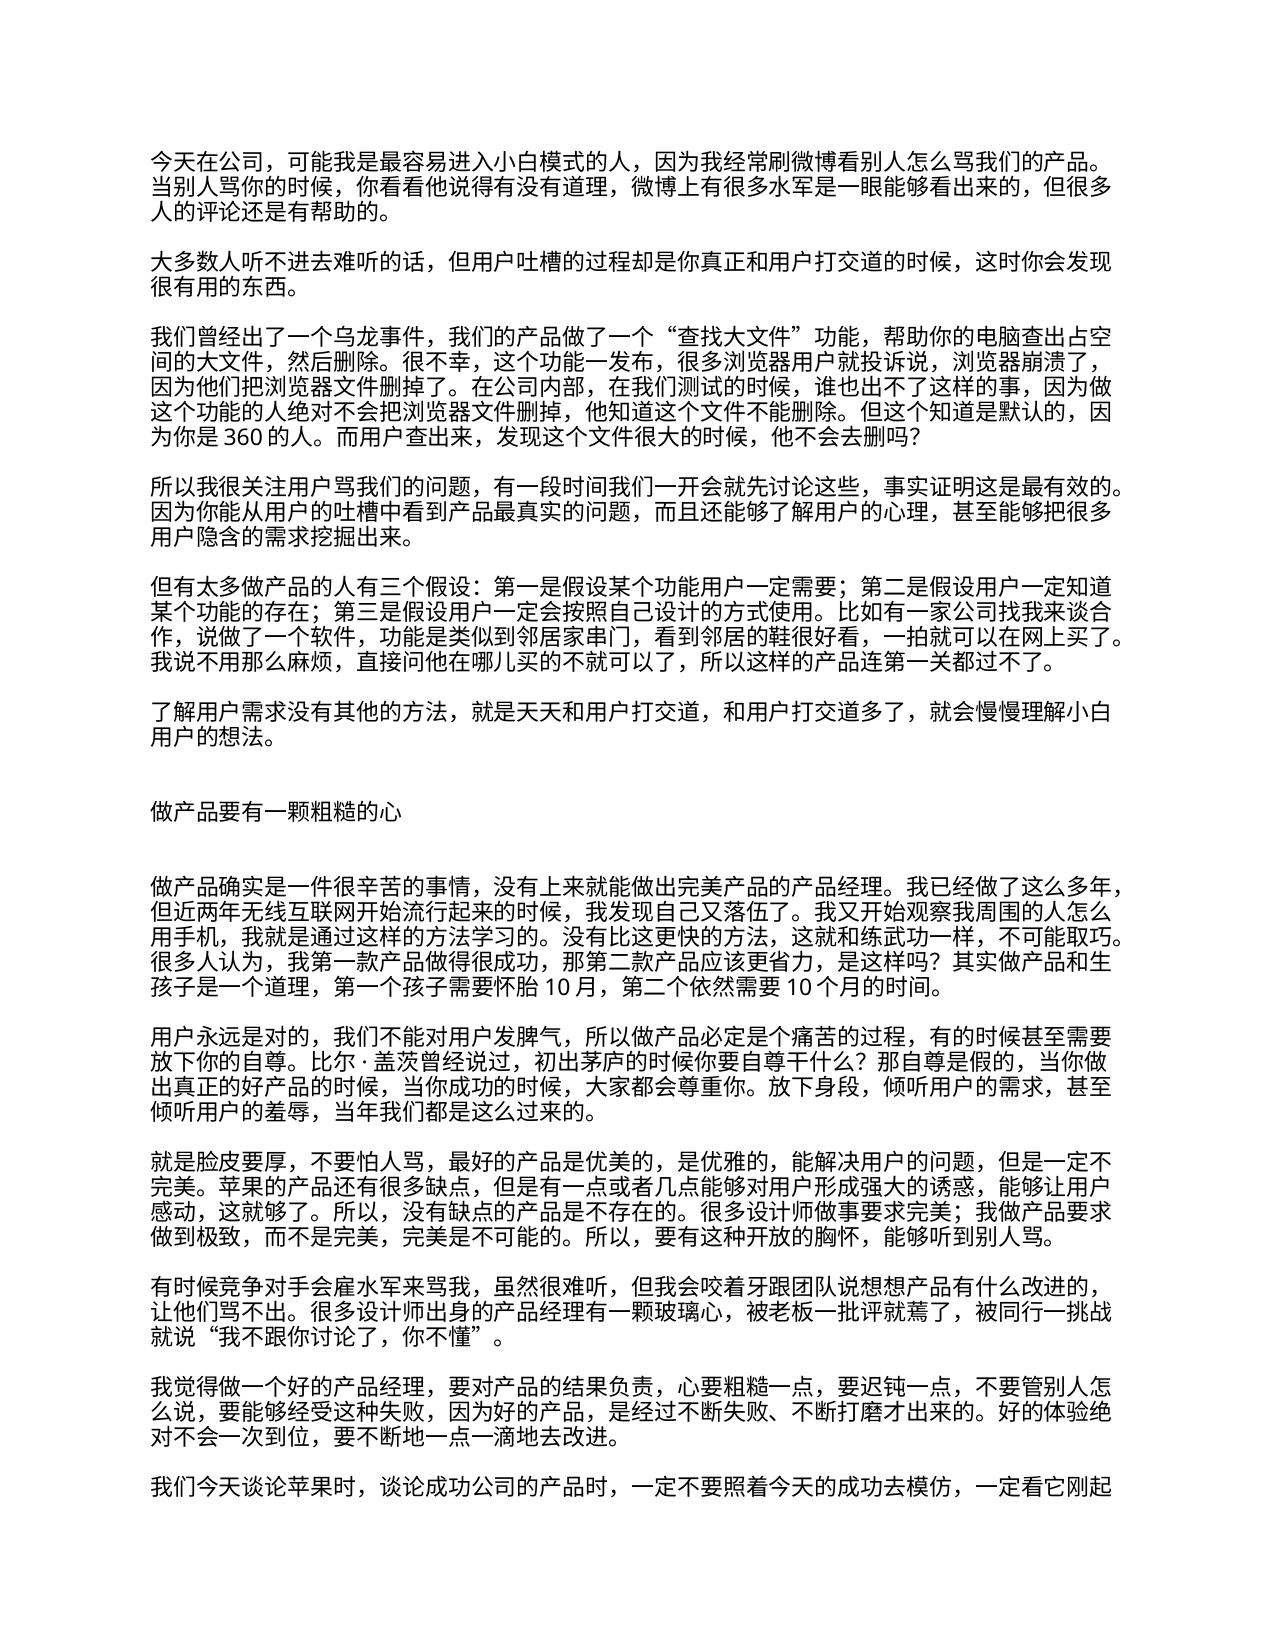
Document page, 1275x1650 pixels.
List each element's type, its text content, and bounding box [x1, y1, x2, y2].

text 今天在公司，可能我是最容易进入小白模式的人，因为我经常刷微博看别人怎么骂我们的产品。当别人骂你的时候，你看看他说得有没有道理，微博上有很多水军是一眼能够看出来的，但很多人的评论还是有帮助的。 [150, 150, 1125, 225]
text 有时候竞争对手会雇水军来骂我，虽然很难听，但我会咬着牙跟团队说想想产品有什么改进的，让他们骂不出。很多设计师出身的产品经理有一颗玻璃心，被老板一批评就蔫了，被同行一挑战就说“我不跟你讨论了，你不懂”。 [150, 1275, 1125, 1350]
text 就是脸皮要厚，不要怕人骂，最好的产品是优美的，是优雅的，能解决用户的问题，但是一定不完美。苹果的产品还有很多缺点，但是有一点或者几点能够对用户形成强大的诱惑，能够让用户感动，这就够了。所以，没有缺点的产品是不存在的。很多设计师做事要求完美；我做产品要求做到极致，而不是完美，完美是不可能的。所以，要有这种开放的胸怀，能够听到别人骂。 [150, 1150, 1125, 1250]
text 但有太多做产品的人有三个假设：第一是假设某个功能用户一定需要；第二是假设用户一定知道某个功能的存在；第三是假设用户一定会按照自己设计的方式使用。比如有一家公司找我来谈合作，说做了一个软件，功能是类似到邻居家串门，看到邻居的鞋很好看，一拍就可以在网上买了。我说不用那么麻烦，直接问他在哪儿买的不就可以了，所以这样的产品连第一关都过不了。 [150, 575, 1125, 675]
text 我觉得做一个好的产品经理，要对产品的结果负责，心要粗糙一点，要迟钝一点，不要管别人怎么说，要能够经受这种失败，因为好的产品，是经过不断失败、不断打磨才出来的。好的体验绝对不会一次到位，要不断地一点一滴地去改进。 [150, 1375, 1125, 1450]
text 用户永远是对的，我们不能对用户发脾气，所以做产品必定是个痛苦的过程，有的时候甚至需要放下你的自尊。比尔 · 盖茨曾经说过，初出茅庐的时候你要自尊干什么？那自尊是假的，当你做出真正的好产品的时候，当你成功的时候，大家都会尊重你。放下身段，倾听用户的需求，甚至倾听用户的羞辱，当年我们都是这么过来的。 [150, 1025, 1125, 1125]
text 大多数人听不进去难听的话，但用户吐槽的过程却是你真正和用户打交道的时候，这时你会发现很有用的东西。 [150, 250, 1125, 300]
text 做产品确实是一件很辛苦的事情，没有上来就能做出完美产品的产品经理。我已经做了这么多年，但近两年无线互联网开始流行起来的时候，我发现自己又落伍了。我又开始观察我周围的人怎么用手机，我就是通过这样的方法学习的。没有比这更快的方法，这就和练武功一样，不可能取巧。很多人认为，我第一款产品做得很成功，那第二款产品应该更省力，是这样吗？其实做产品和生孩子是一个道理，第一个孩子需要怀胎10月，第二个依然需要10个月的时间。 [150, 875, 1125, 1000]
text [150, 1475, 1125, 1500]
text 所以我很关注用户骂我们的问题，有一段时间我们一开会就先讨论这些，事实证明这是最有效的。因为你能从用户的吐槽中看到产品最真实的问题，而且还能够了解用户的心理，甚至能够把很多用户隐含的需求挖掘出来。 [150, 475, 1125, 550]
text 我们曾经出了一个乌龙事件，我们的产品做了一个“查找大文件”功能，帮助你的电脑查出占空间的大文件，然后删除。很不幸，这个功能一发布，很多浏览器用户就投诉说，浏览器崩溃了，因为他们把浏览器文件删掉了。在公司内部，在我们测试的时候，谁也出不了这样的事，因为做这个功能的人绝对不会把浏览器文件删掉，他知道这个文件不能删除。但这个知道是默认的，因为你是360的人。而用户查出来，发现这个文件很大的时候，他不会去删吗？ [150, 325, 1125, 450]
text 做产品要有一颗粗糙的心 [150, 800, 1125, 825]
text 了解用户需求没有其他的方法，就是天天和用户打交道，和用户打交道多了，就会慢慢理解小白用户的想法。 [150, 700, 1125, 750]
